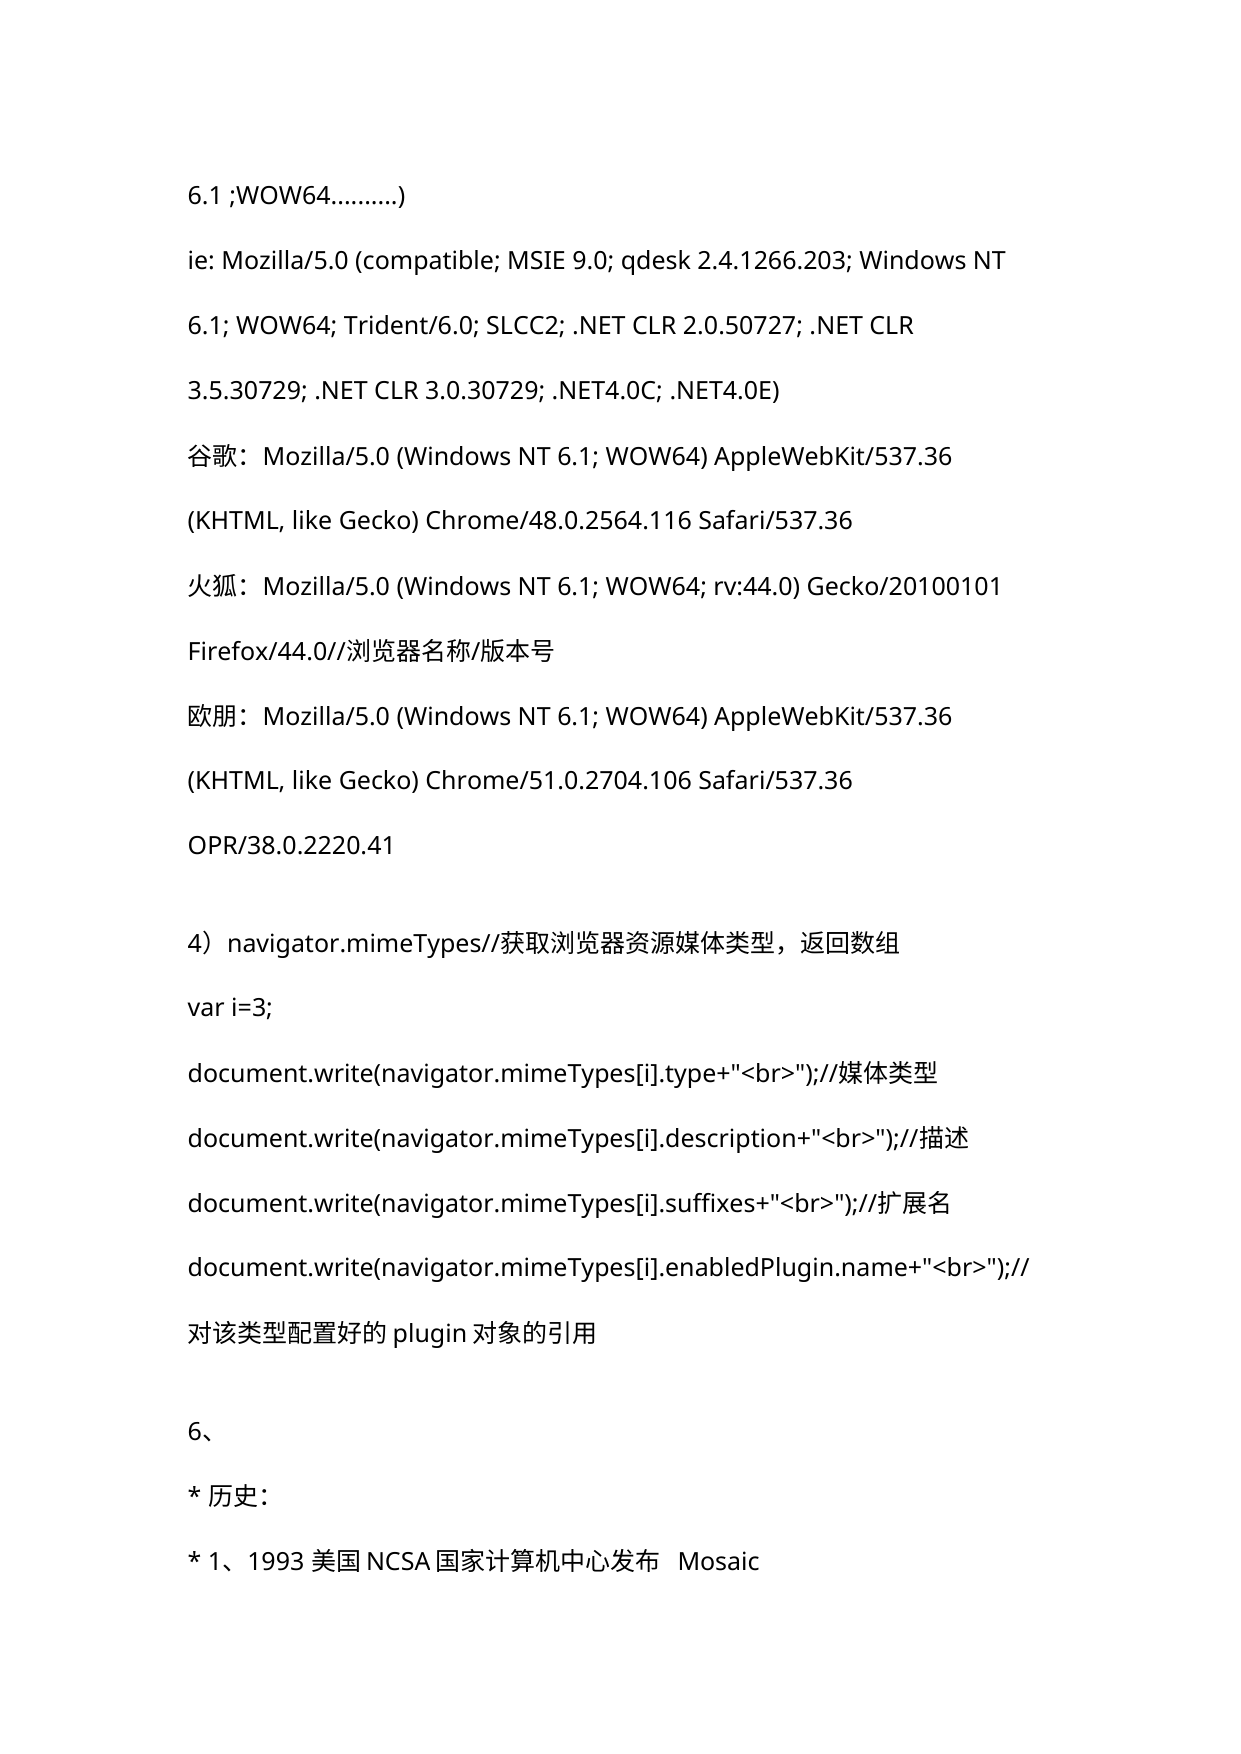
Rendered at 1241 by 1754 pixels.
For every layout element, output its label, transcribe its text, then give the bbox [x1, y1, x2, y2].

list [187, 1397, 1053, 1592]
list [187, 162, 1053, 877]
list 4）navigator.mimeTypes//获取浏览器资源媒体类型，返回数组 var i=3; document.write(navigator.mimeTypes[i].type+"<br>");//媒体类型 document.write(navigator.mimeTypes[i].description+"<br>");//描述 document.write(navigator.mimeTypes[i].suffixes+"<br>");//扩展名 document.write(navigator.mimeTypes[i].enabledPlugin.name+"<br>");//对该类型配置好的plugin对象的引用 [187, 909, 1053, 1364]
